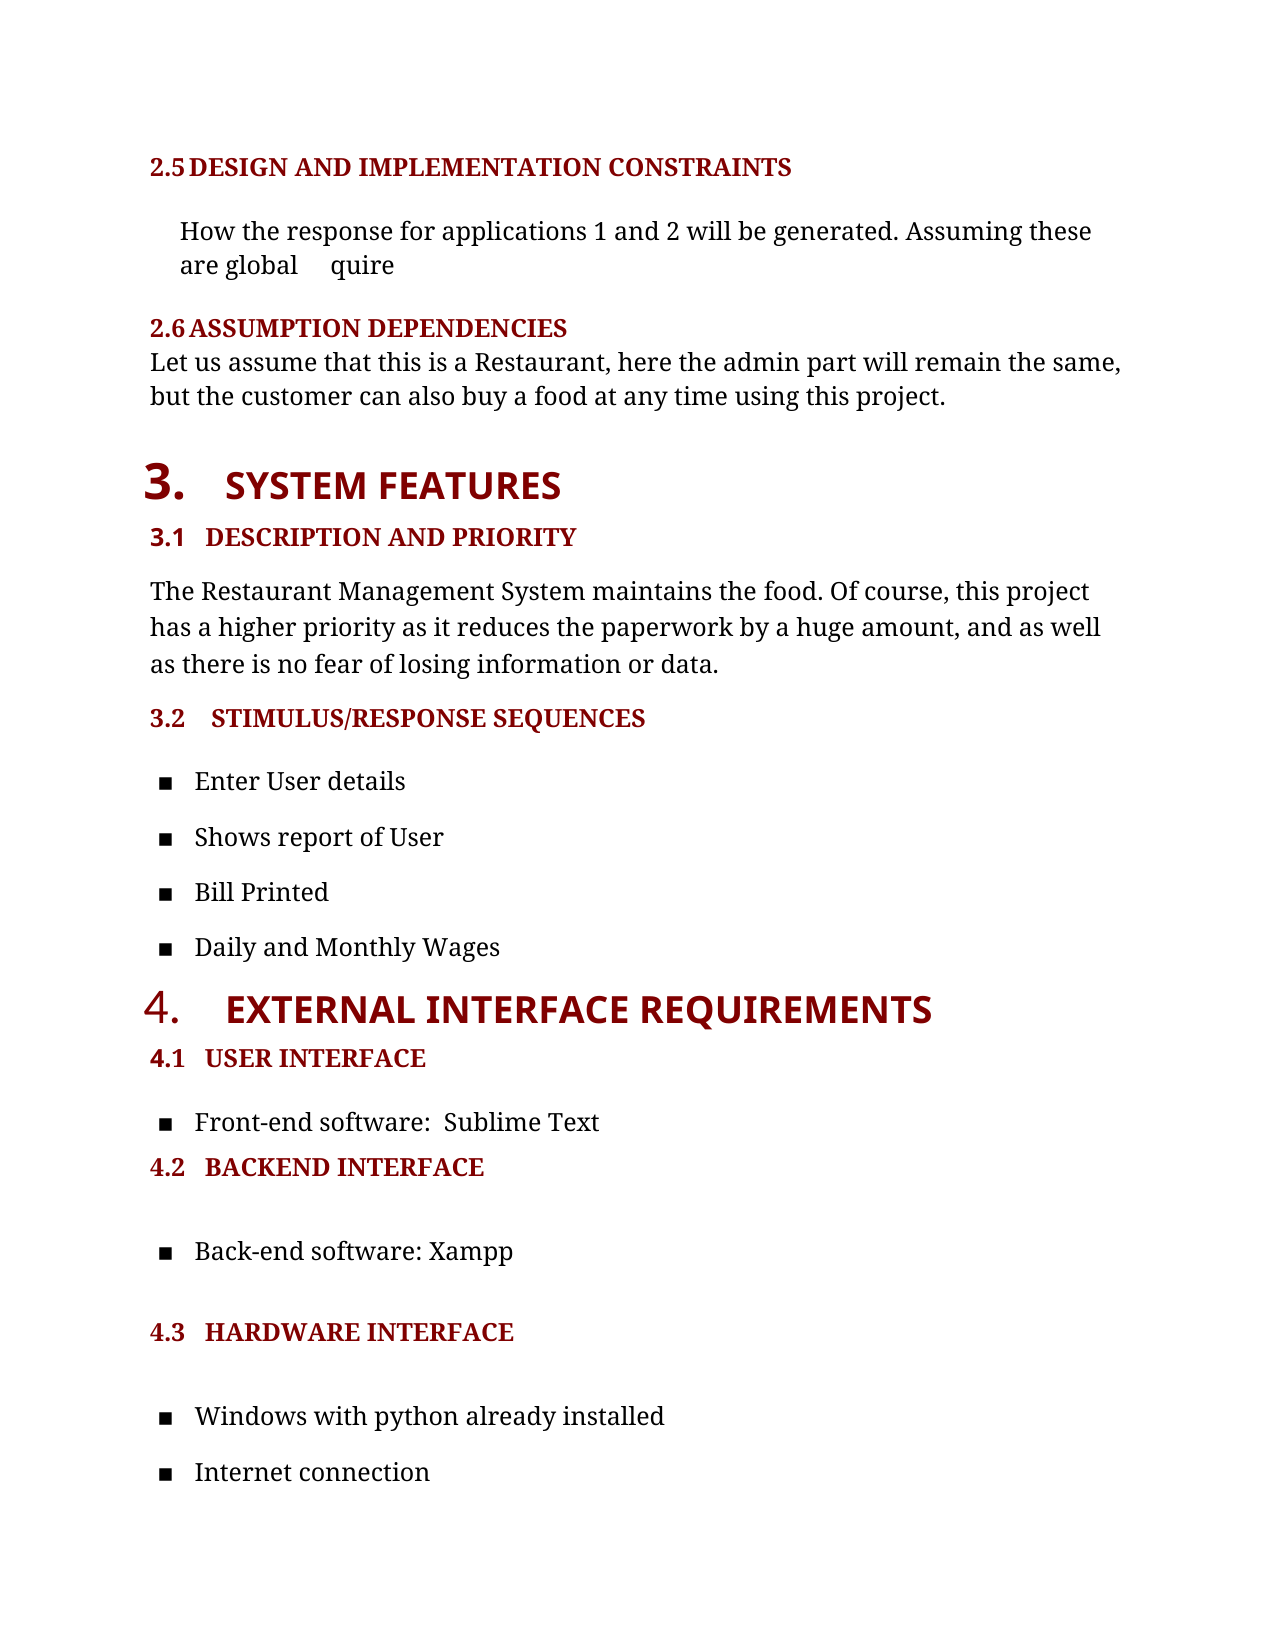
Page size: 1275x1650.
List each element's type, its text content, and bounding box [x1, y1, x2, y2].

text 4.1 USER INTERFACE [150, 1041, 1125, 1075]
list ASSUMPTION DEPENDENCIES [150, 311, 1125, 344]
text The Restaurant Management System maintains the food. Of course, this project has a higher priority as it reduces the paperwork by a huge amount, and as well as there is no fear of losing information or data. [150, 573, 1125, 681]
text Let us assume that this is a Restaurant, here the admin part will remain the same, but the customer can also buy a food at any time using this project. [150, 344, 1125, 413]
list Front-end software: Sublime Text [157, 1094, 1125, 1145]
text 4.3 HARDWARE INTERFACE [150, 1315, 1125, 1349]
list Windows with python already installed [157, 1389, 1125, 1440]
text How the response for applications 1 and 2 will be generated. Assuming these are global quire [179, 213, 1125, 281]
list SYSTEM FEATURES [143, 446, 1125, 514]
text 3.1 DESCRIPTION AND PRIORITY [150, 520, 1125, 554]
list Daily and Monthly Wages [157, 919, 1125, 971]
list Enter User details [157, 754, 1125, 805]
list Internet connection [157, 1444, 1125, 1495]
list EXTERNAL INTERFACE REQUIREMENTS [143, 975, 1125, 1036]
list Shows report of User [157, 809, 1125, 860]
text 4.2 BACKEND INTERFACE [150, 1149, 1125, 1183]
list DESIGN AND IMPLEMENTATION CONSTRAINTS [150, 150, 1125, 184]
list Bill Printed [157, 864, 1125, 916]
text 3.2 STIMULUS/RESPONSE SEQUENCES [150, 700, 1125, 734]
list Back-end software: Xampp [157, 1223, 1125, 1274]
